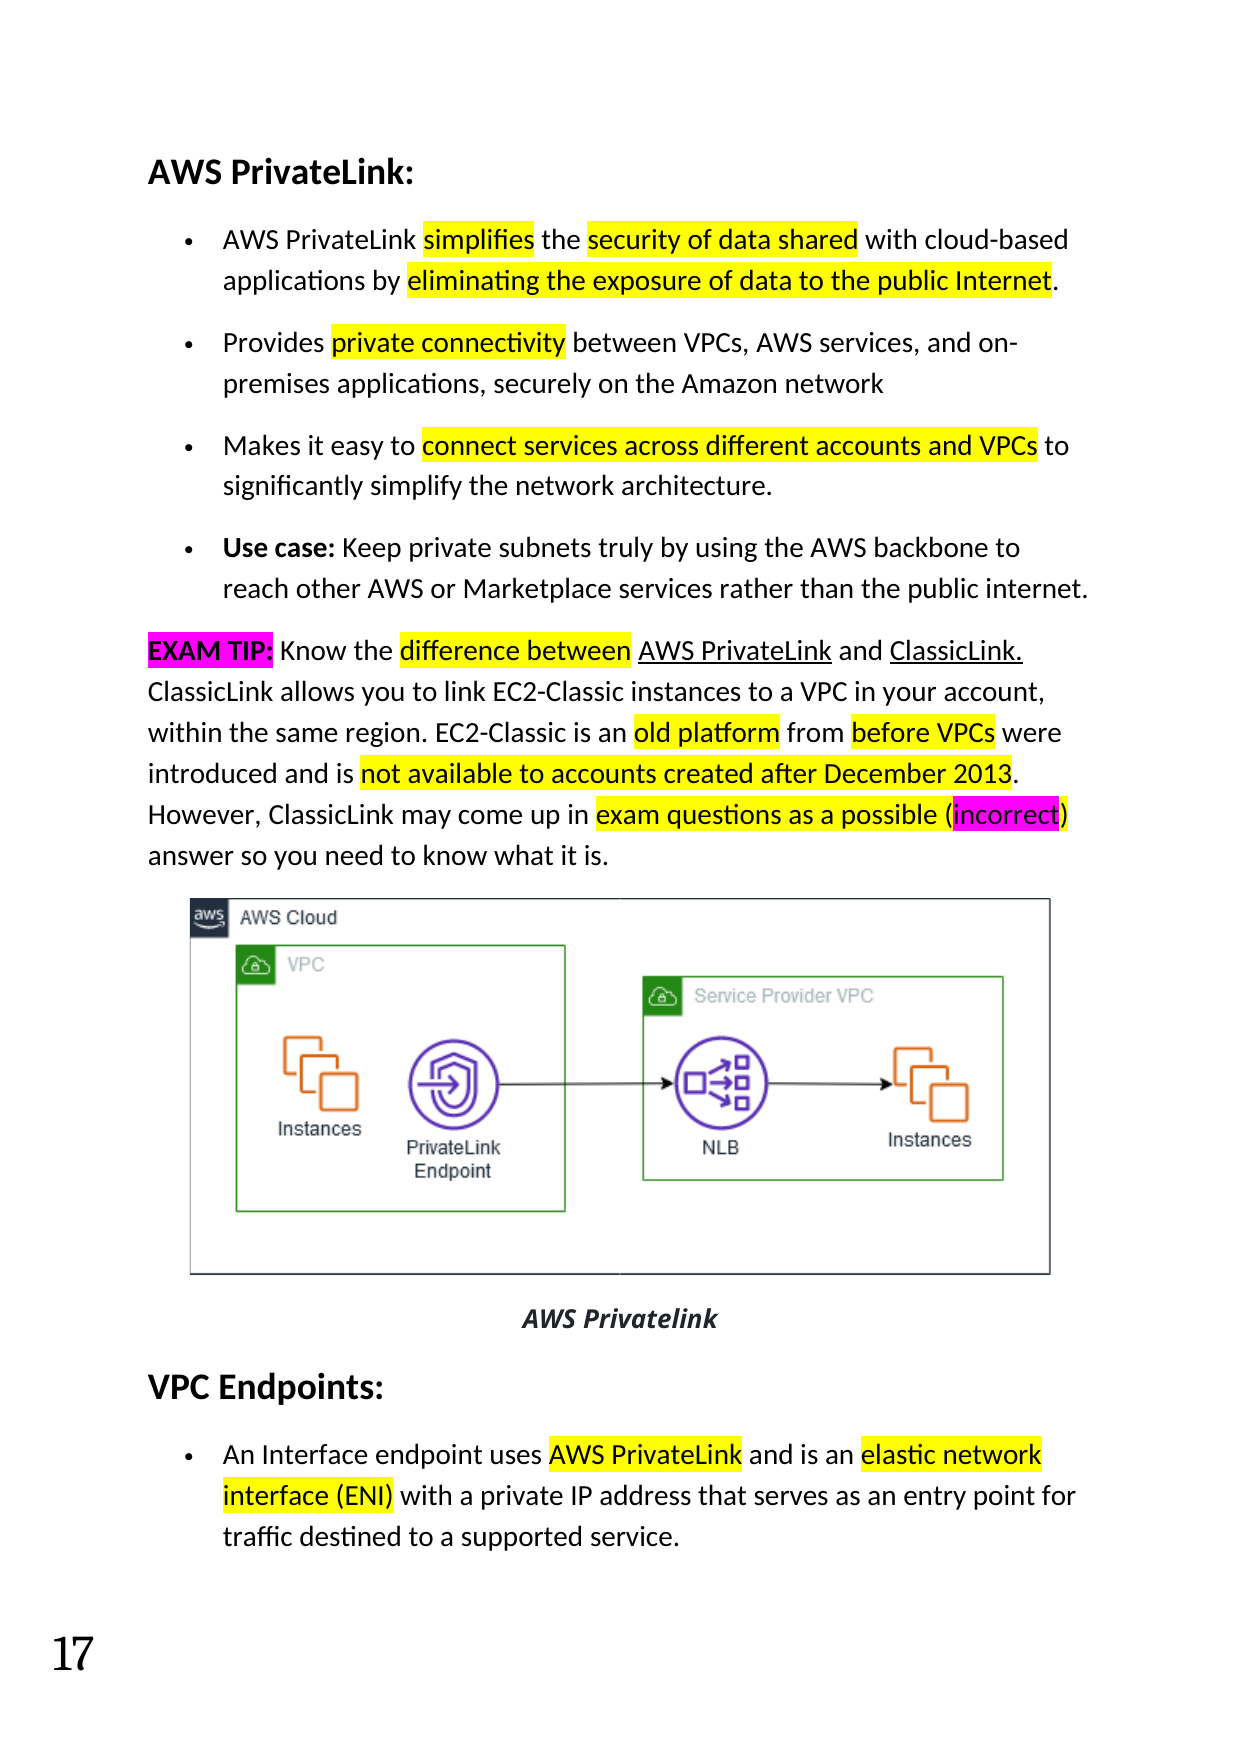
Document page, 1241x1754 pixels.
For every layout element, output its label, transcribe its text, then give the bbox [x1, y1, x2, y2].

list An Interface endpoint uses AWS PrivateLink and is an elastic network interface (ENI) with a private IP address that serves as an entry point for traffic destined to a supported service. [185, 1436, 1093, 1554]
picture [189, 898, 1051, 1275]
list Use case: Keep private subnets truly by using the AWS backbone to reach other AWS or Marketplace services rather than the public internet. [185, 529, 1093, 606]
list AWS PrivateLink simplifies the security of data shared with cloud-based applications by eliminating the exposure of data to the public Internet. [185, 221, 1093, 298]
list Makes it easy to connect services across different accounts and VPCs to significantly simplify the network architecture. [185, 427, 1093, 503]
list Provides private connectivity between VPCs, AWS services, and on-premises applications, securely on the Amazon network [185, 324, 1093, 400]
text AWS Privatelink [148, 1301, 1093, 1337]
text EXAM TIP: Know the difference between AWS PrivateLink and ClassicLink. ClassicLink allows you to link EC2-Classic instances to a VPC in your account, within the same region. EC2-Classic is an old platform from before VPCs were introduced and is not available to accounts created after December 2013. However, ClassicLink may come up in exam questions as a possible (incorrect) answer so you need to know what it is. [148, 632, 1093, 872]
text AWS PrivateLink: [148, 148, 1093, 193]
text VPC Endpoints: [148, 1363, 1093, 1409]
